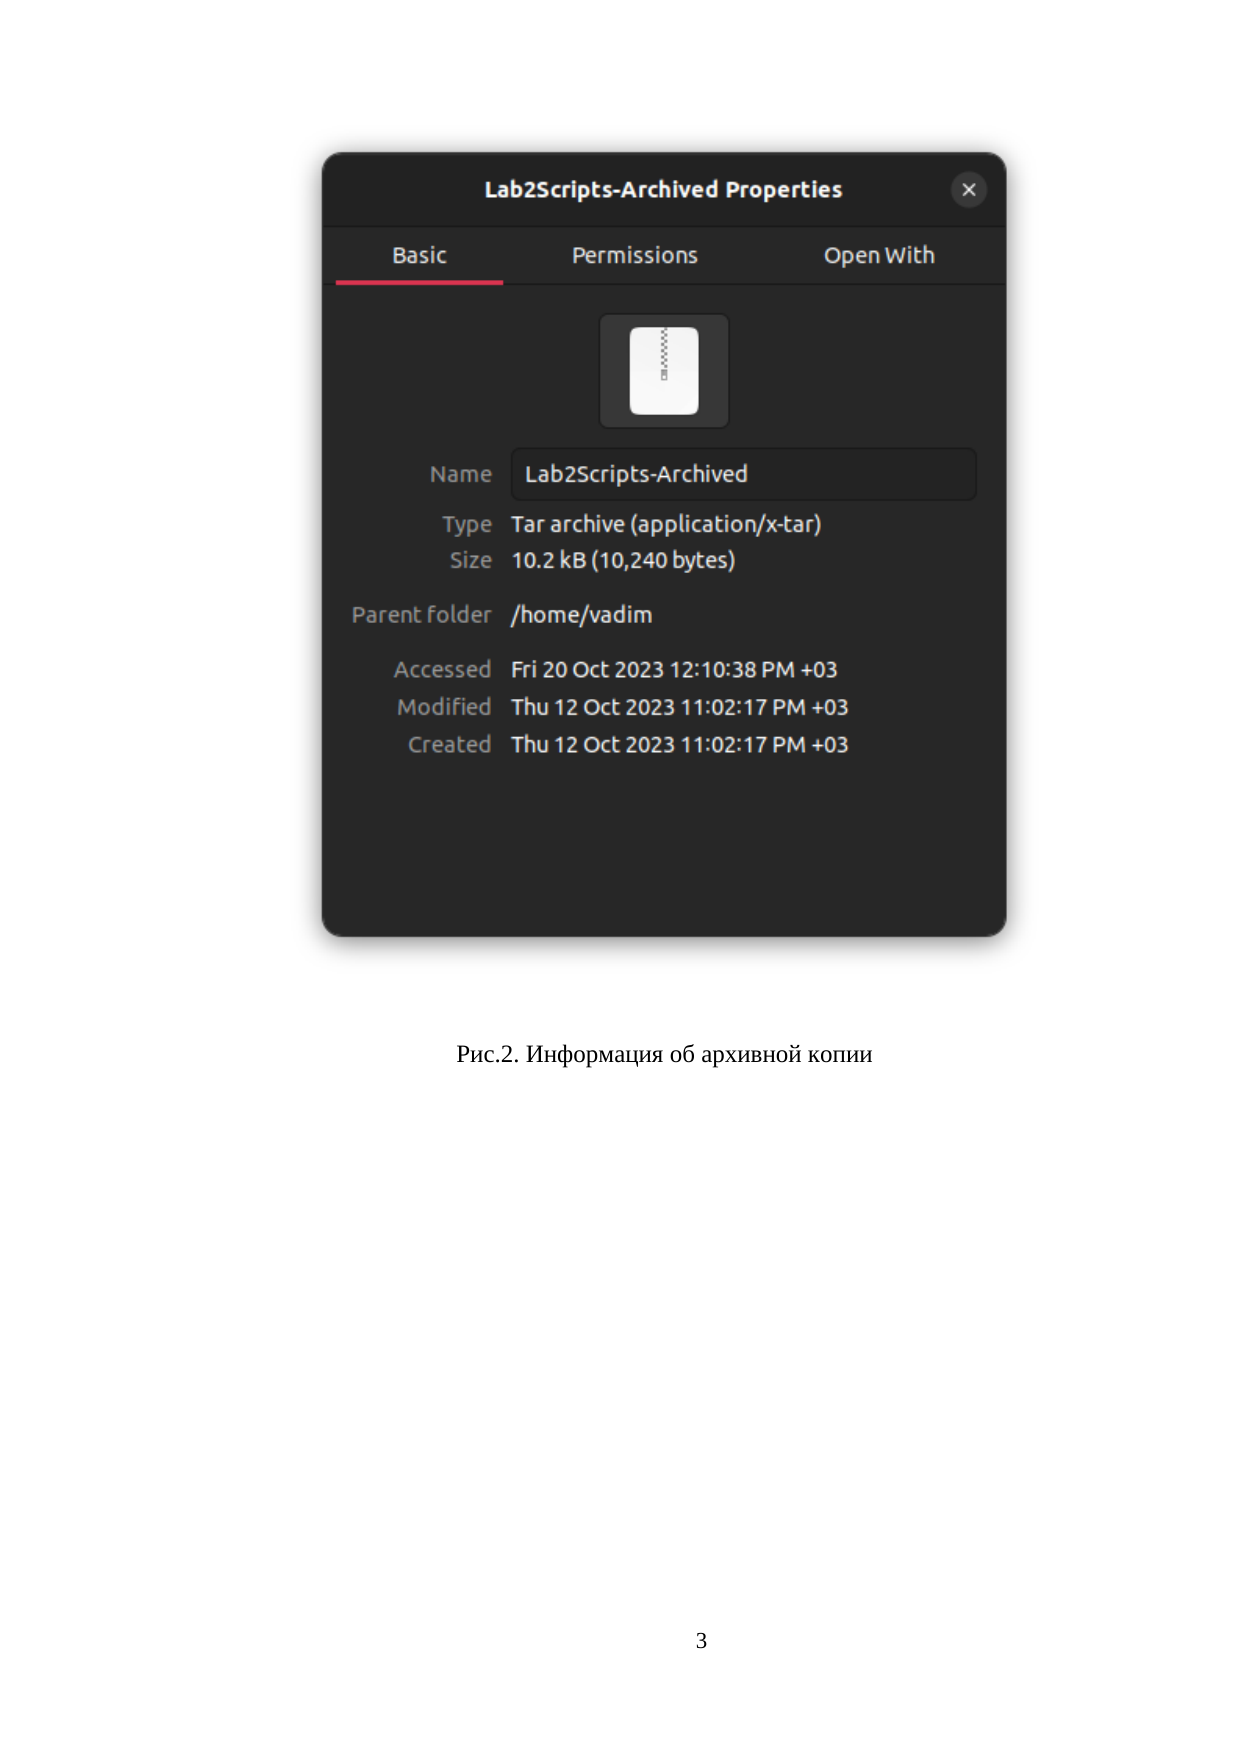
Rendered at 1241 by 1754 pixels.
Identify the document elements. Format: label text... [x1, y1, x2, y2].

text Рис.2. Информация об архивной копии [177, 1039, 1152, 1067]
picture [283, 118, 1046, 981]
